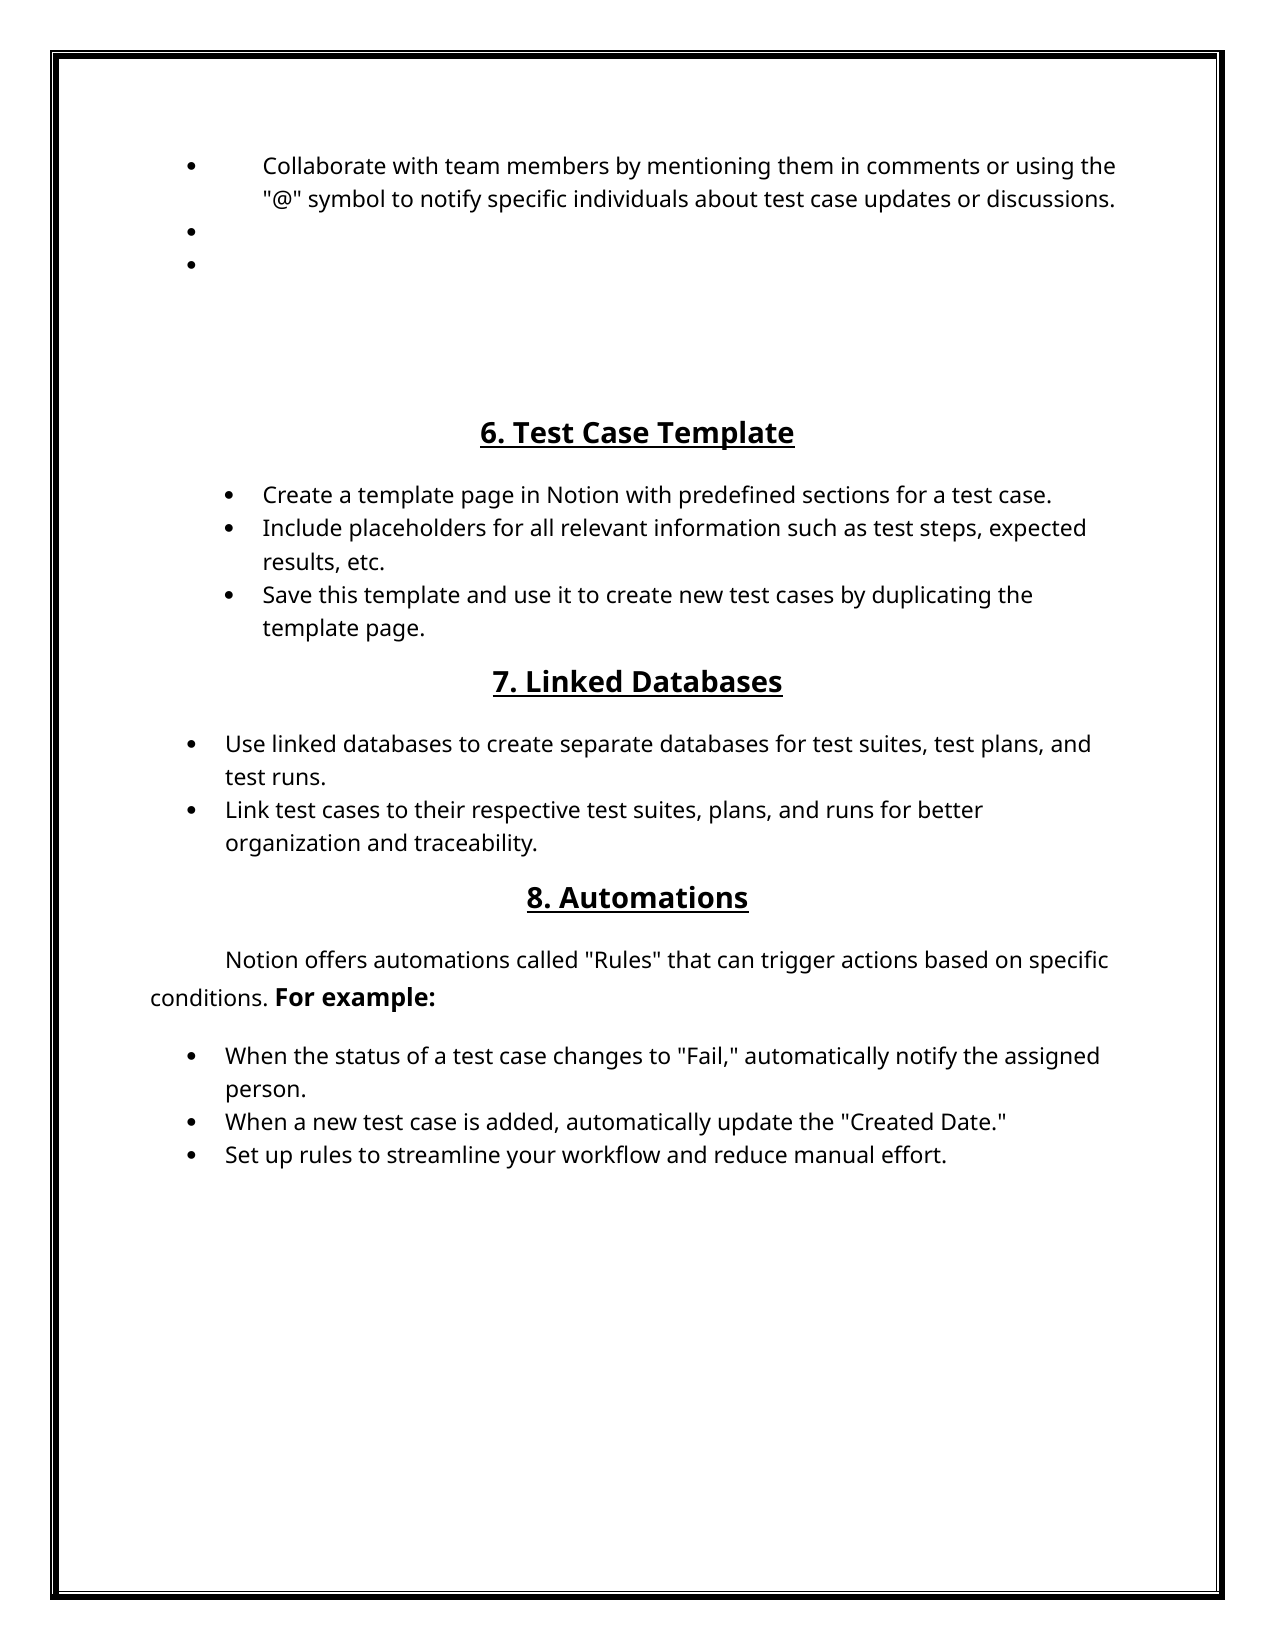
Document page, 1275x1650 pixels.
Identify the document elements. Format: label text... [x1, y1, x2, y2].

text 8. Automations [150, 877, 1125, 917]
list Set up rules to streamline your workflow and reduce manual effort. [187, 1139, 1125, 1171]
list When a new test case is added, automatically update the "Created Date." [187, 1106, 1125, 1137]
text Notion offers automations called "Rules" that can trigger actions based on specific conditions. For example: [150, 943, 1125, 1014]
list Collaborate with team members by mentioning them in comments or using the "@" symbol to notify specific individuals about test case updates or discussions. [187, 150, 1125, 214]
list Use linked databases to create separate databases for test suites, test plans, and test runs. [187, 728, 1125, 792]
list Link test cases to their respective test suites, plans, and runs for better organization and traceability. [187, 794, 1125, 858]
text 6. Test Case Template [150, 413, 1125, 452]
list Save this template and use it to create new test cases by duplicating the template page. [225, 578, 1125, 643]
list Include placeholders for all relevant information such as test steps, expected results, etc. [225, 512, 1125, 577]
text 7. Linked Databases [150, 661, 1125, 701]
list Create a template page in Notion with predefined sections for a test case. [225, 479, 1125, 510]
list When the status of a test case changes to "Fail," automatically notify the assigned person. [187, 1040, 1125, 1104]
